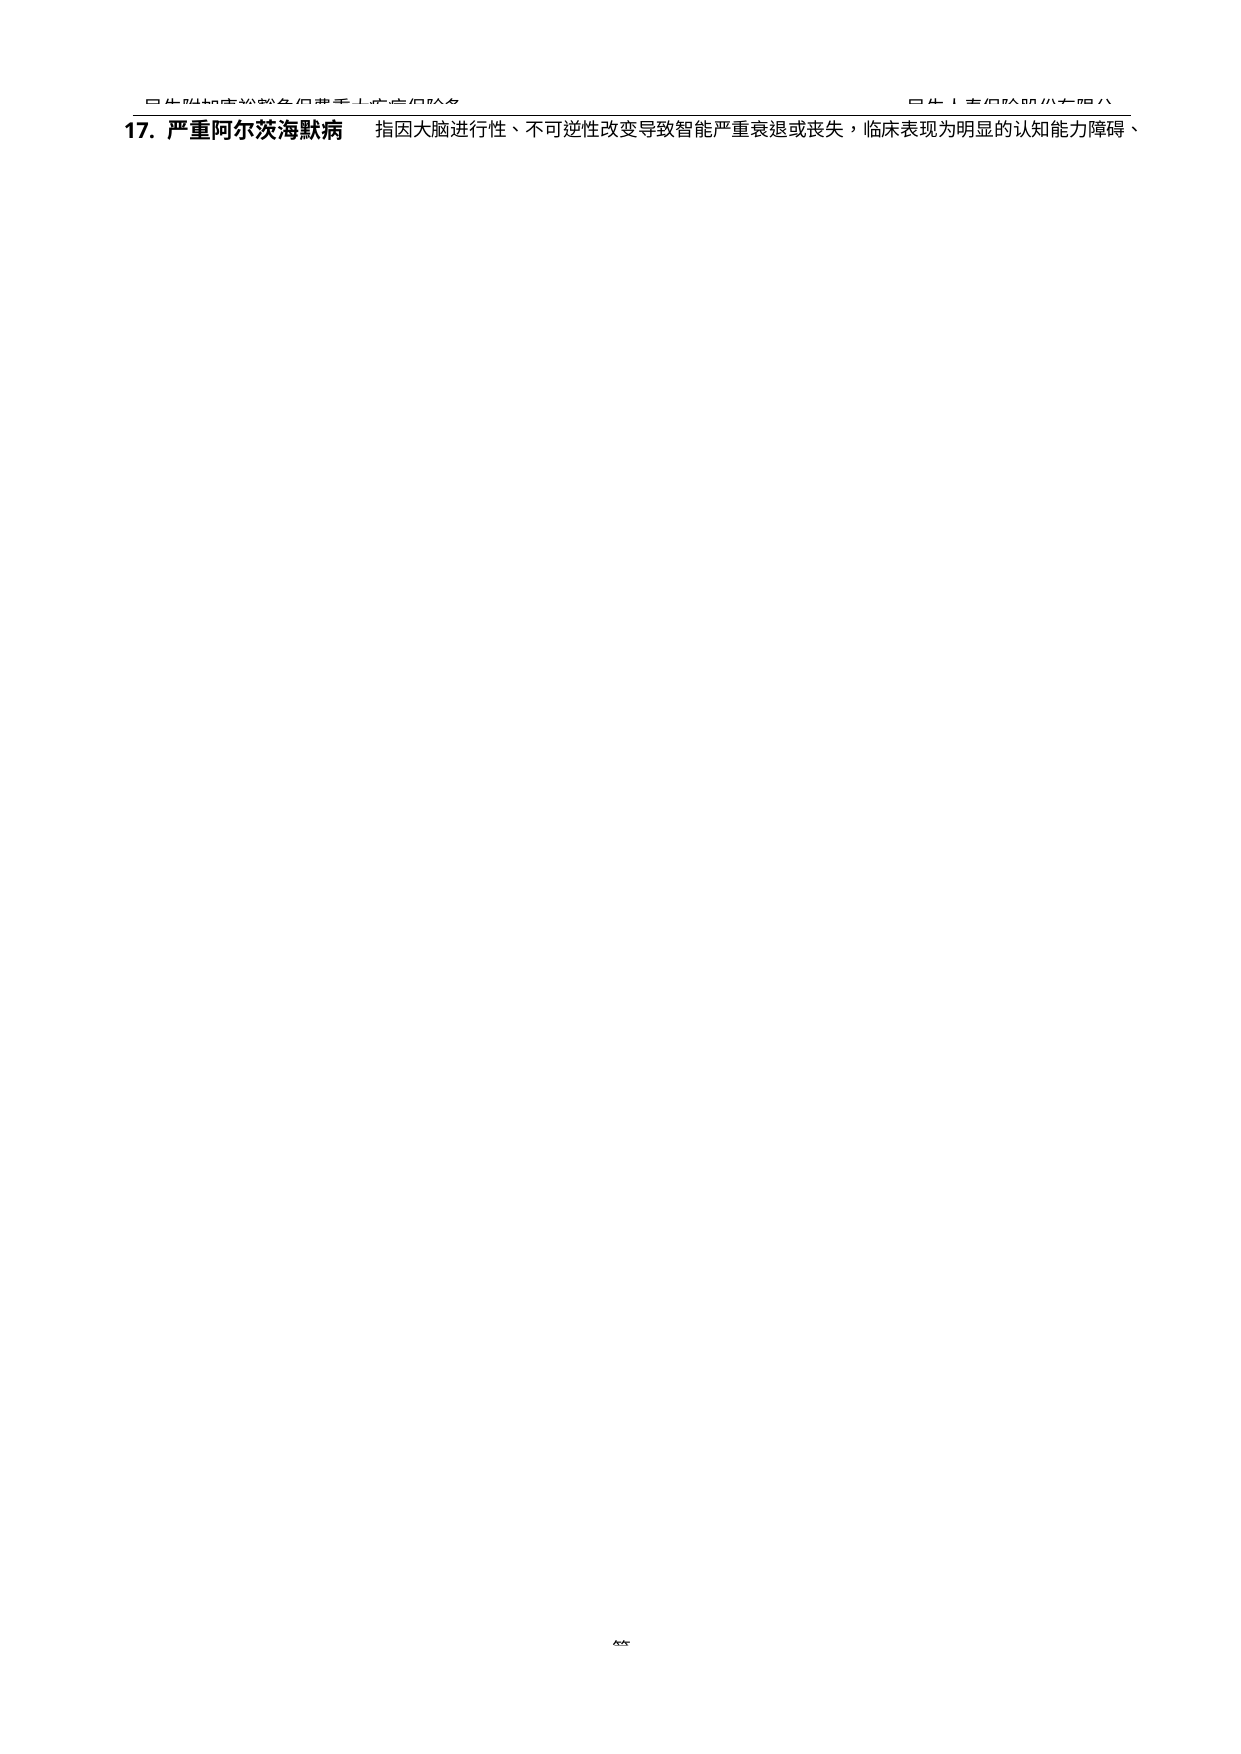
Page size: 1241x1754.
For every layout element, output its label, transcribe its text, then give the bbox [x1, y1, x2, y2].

list 严重阿尔茨海默病 指因大脑进行性、不可逆性改变导致智能严重衰退或丧失，临床表现为明显的认知能力障碍、 [124, 114, 1155, 144]
